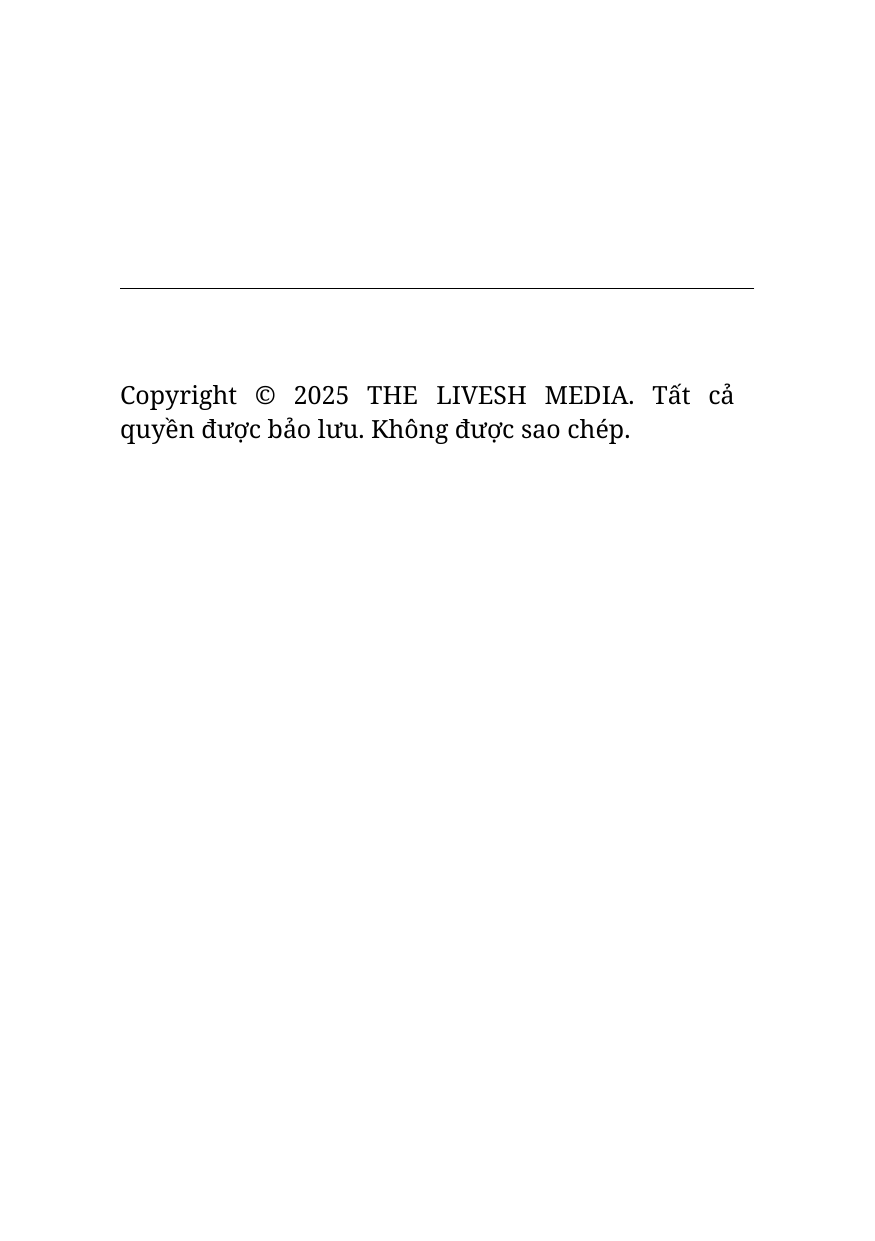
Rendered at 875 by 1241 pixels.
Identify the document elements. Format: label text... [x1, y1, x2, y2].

text Copyright © 2025 THE LIVESH MEDIA. Tất cả quyền được bảo lưu. Không được sao chép. [120, 377, 734, 446]
